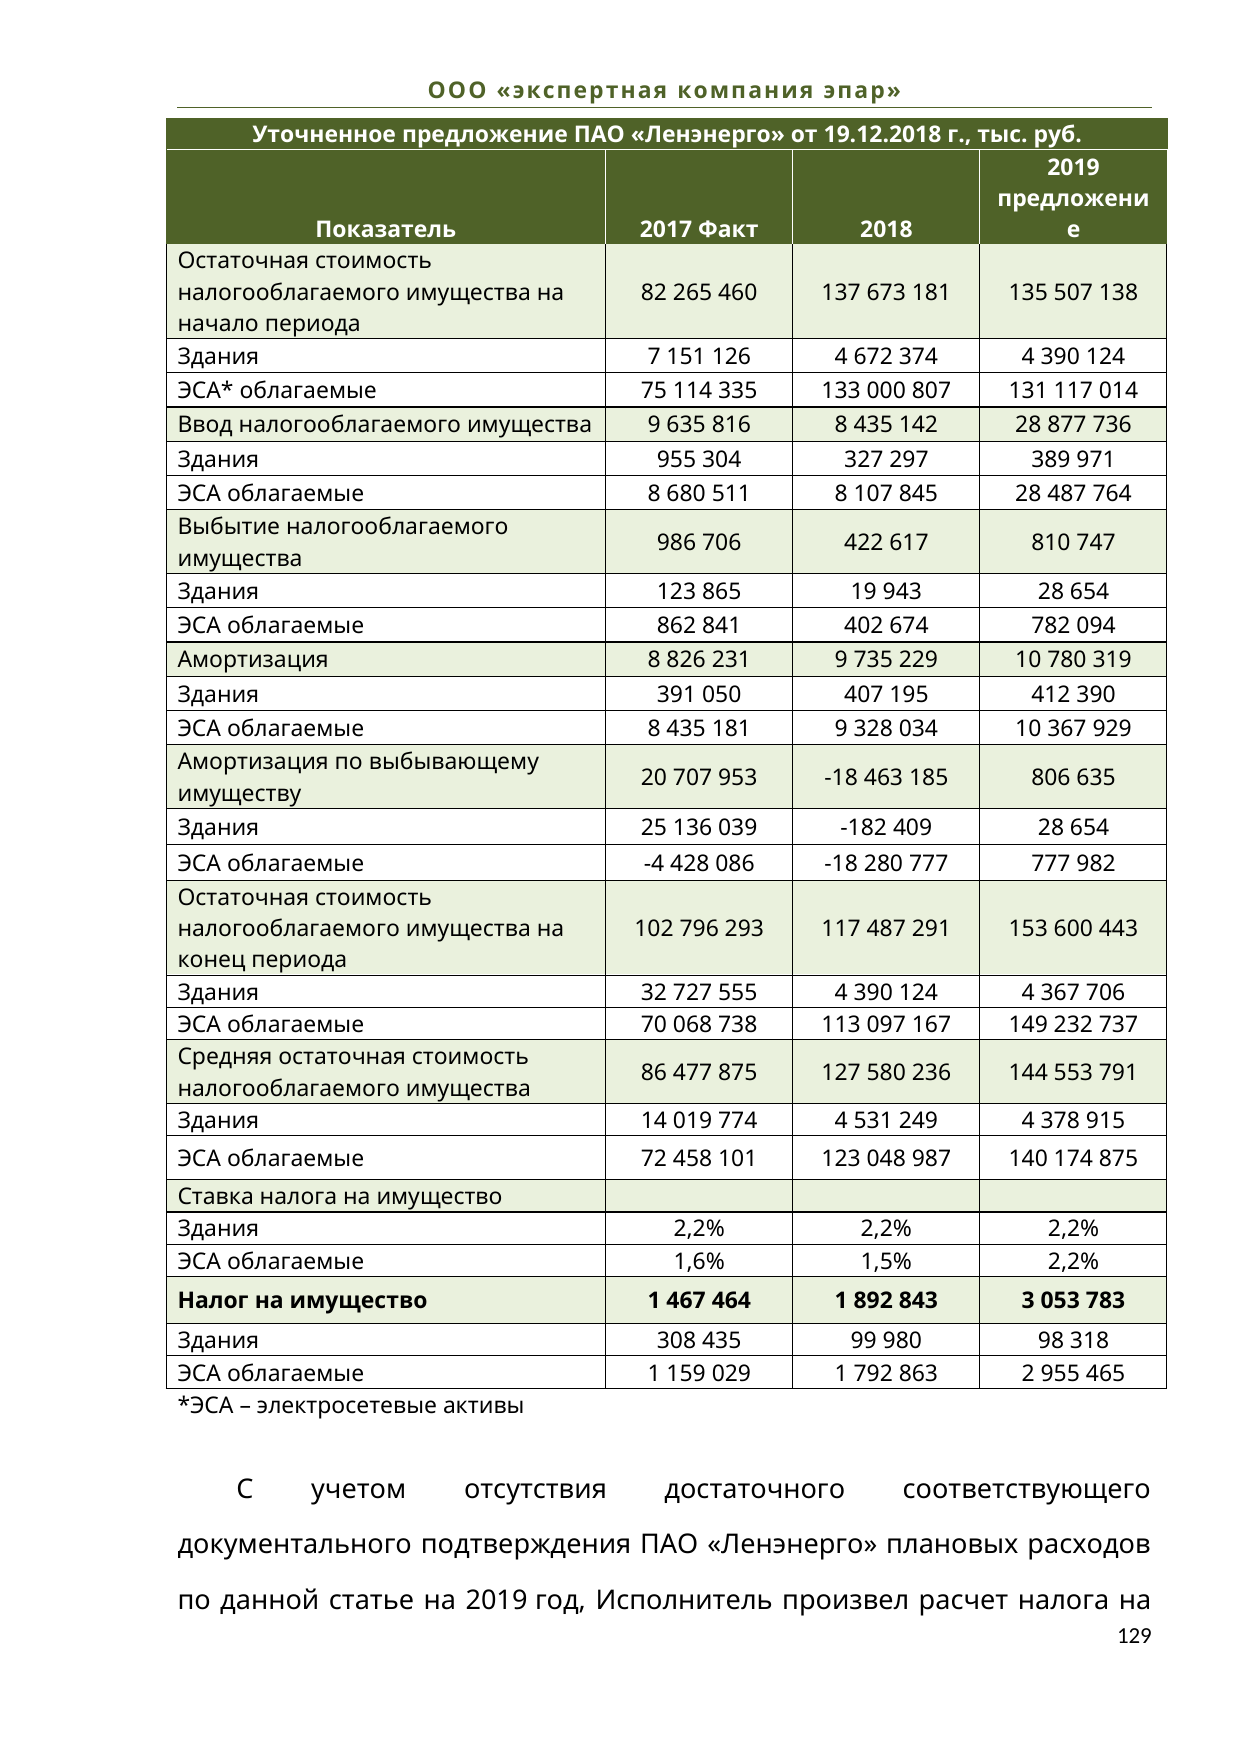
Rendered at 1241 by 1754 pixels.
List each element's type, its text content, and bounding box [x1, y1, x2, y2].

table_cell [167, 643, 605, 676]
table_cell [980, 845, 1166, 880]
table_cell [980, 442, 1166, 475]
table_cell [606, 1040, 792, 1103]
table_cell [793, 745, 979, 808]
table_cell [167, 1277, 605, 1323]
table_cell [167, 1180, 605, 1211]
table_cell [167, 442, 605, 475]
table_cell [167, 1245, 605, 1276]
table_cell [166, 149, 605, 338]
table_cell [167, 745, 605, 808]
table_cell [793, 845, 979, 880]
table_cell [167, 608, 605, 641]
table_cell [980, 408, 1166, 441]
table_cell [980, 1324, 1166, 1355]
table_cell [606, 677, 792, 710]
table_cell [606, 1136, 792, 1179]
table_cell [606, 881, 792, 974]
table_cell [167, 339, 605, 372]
text *ЭСА – электросетевые активы [177, 1389, 1152, 1420]
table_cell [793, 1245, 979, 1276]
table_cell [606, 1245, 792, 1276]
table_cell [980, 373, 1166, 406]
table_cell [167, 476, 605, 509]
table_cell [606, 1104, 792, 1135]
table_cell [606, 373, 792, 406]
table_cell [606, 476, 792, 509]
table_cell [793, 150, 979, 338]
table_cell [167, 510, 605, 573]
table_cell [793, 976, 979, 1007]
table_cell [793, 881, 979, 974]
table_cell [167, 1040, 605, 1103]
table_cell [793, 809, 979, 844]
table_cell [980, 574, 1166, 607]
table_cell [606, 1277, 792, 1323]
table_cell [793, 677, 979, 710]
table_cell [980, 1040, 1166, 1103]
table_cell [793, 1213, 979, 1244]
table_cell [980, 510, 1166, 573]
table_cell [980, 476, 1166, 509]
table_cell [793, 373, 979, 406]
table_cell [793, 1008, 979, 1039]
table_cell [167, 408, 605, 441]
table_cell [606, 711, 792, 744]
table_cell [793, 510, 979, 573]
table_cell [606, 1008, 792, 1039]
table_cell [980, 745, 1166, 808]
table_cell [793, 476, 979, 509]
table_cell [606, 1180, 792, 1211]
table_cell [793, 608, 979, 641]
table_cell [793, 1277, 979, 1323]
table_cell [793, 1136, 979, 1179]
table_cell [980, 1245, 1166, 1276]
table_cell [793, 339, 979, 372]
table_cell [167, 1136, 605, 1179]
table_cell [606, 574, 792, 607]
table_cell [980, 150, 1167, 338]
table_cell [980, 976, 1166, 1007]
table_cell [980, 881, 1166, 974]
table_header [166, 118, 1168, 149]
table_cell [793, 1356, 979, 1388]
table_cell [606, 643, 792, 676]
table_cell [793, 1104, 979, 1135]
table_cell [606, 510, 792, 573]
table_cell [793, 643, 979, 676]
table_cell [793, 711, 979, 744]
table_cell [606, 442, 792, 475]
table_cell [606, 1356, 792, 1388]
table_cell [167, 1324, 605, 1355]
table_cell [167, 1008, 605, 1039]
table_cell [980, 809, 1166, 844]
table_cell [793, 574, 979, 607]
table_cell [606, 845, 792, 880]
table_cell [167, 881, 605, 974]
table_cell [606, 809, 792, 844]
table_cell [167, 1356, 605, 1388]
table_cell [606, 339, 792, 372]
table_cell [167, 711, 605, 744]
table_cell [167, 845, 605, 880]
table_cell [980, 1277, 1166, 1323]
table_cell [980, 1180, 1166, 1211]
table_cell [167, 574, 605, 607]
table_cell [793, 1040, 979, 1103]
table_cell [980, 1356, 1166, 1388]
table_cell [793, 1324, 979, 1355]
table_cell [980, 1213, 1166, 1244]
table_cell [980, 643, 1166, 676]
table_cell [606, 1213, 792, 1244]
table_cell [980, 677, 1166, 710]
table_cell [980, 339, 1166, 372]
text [177, 1470, 1152, 1617]
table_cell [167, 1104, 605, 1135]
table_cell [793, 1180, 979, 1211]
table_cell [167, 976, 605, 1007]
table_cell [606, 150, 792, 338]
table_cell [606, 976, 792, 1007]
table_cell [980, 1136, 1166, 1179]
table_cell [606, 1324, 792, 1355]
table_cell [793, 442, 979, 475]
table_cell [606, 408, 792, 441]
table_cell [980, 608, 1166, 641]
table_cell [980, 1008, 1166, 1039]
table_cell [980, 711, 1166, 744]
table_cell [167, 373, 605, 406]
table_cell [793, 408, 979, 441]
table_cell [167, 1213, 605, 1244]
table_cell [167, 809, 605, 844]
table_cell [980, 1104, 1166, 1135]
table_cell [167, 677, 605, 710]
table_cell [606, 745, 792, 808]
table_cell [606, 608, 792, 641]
